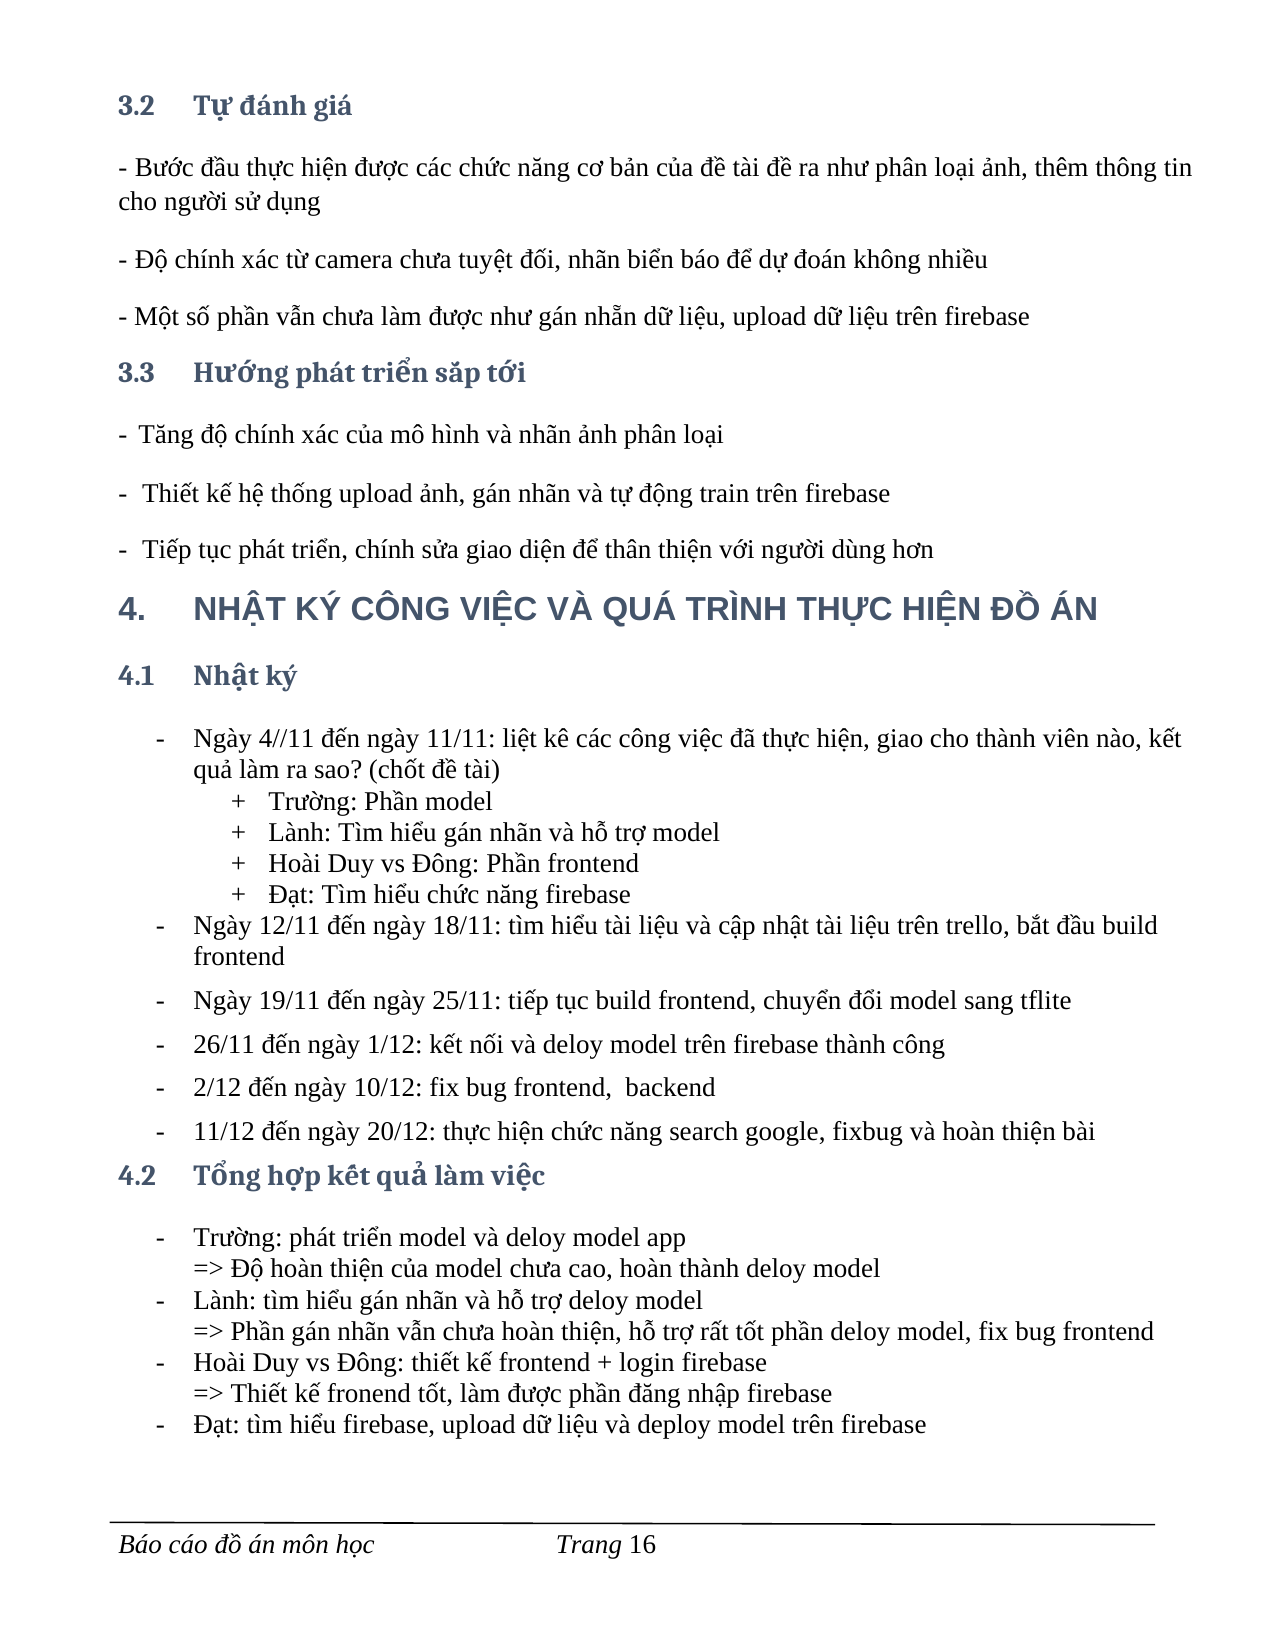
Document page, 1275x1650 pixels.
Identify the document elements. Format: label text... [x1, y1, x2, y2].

list Trường: phát triển model và deloy model app [156, 1221, 1211, 1253]
list Lành: tìm hiểu gán nhãn và hỗ trợ deloy model [156, 1284, 1211, 1315]
text - Bước đầu thực hiện được các chức năng cơ bản của đề tài đề ra như phân loại ảnh, thêm thông tin cho người sử dụng [118, 151, 1211, 216]
text - Tăng độ chính xác của mô hình và nhãn ảnh phân loại [118, 419, 1211, 450]
subtitle Tổng hợp kết quả làm việc [118, 1159, 1211, 1192]
text - Một số phần vẫn chưa làm được như gán nhẵn dữ liệu, upload dữ liệu trên firebase [118, 300, 1211, 331]
list Ngày 4//11 đến ngày 11/11: liệt kê các công việc đã thực hiện, giao cho thành viên nào, kết quả làm ra sao? (chốt đề tài) [156, 722, 1211, 785]
list 2/12 đến ngày 10/12: fix bug frontend, backend [156, 1071, 1211, 1102]
text => Độ hoàn thiện của model chưa cao, hoàn thành deloy model [118, 1253, 1211, 1284]
list Đạt: tìm hiểu firebase, upload dữ liệu và deploy model trên firebase [156, 1408, 1211, 1439]
subtitle Nhật ký [118, 659, 1211, 693]
text - Độ chính xác từ camera chưa tuyệt đối, nhãn biển báo để dự đoán không nhiều [118, 243, 1211, 275]
list Đạt: Tìm hiểu chức năng firebase [231, 878, 1211, 909]
list Lành: Tìm hiểu gán nhãn và hỗ trợ model [231, 816, 1211, 847]
text - Tiếp tục phát triển, chính sửa giao diện để thân thiện với người dùng hơn [118, 533, 1211, 564]
text => Phần gán nhãn vẫn chưa hoàn thiện, hỗ trợ rất tốt phần deloy model, fix bug frontend [193, 1315, 1211, 1346]
list Hoài Duy vs Đông: thiết kế frontend + login firebase [156, 1346, 1211, 1377]
subtitle Tự đánh giá [118, 89, 1211, 122]
list 26/11 đến ngày 1/12: kết nối và deloy model trên firebase thành công [156, 1028, 1211, 1059]
list Ngày 12/11 đến ngày 18/11: tìm hiểu tài liệu và cập nhật tài liệu trên trello, bắt đầu build frontend [156, 909, 1211, 972]
text => Thiết kế fronend tốt, làm được phần đăng nhập firebase [193, 1377, 1211, 1408]
text - Thiết kế hệ thống upload ảnh, gán nhãn và tự động train trên firebase [118, 477, 1211, 508]
subtitle Hướng phát triển sắp tới [118, 356, 1211, 389]
list 11/12 đến ngày 20/12: thực hiện chức năng search google, fixbug và hoàn thiện bài [156, 1115, 1211, 1146]
list Trường: Phần model [231, 785, 1211, 816]
list Hoài Duy vs Đông: Phần frontend [231, 847, 1211, 878]
subtitle NHẬT KÝ CÔNG VIỆC VÀ QUÁ TRÌNH THỰC HIỆN ĐỒ ÁN [118, 589, 1211, 628]
list Ngày 19/11 đến ngày 25/11: tiếp tục build frontend, chuyển đổi model sang tflite [156, 984, 1211, 1015]
